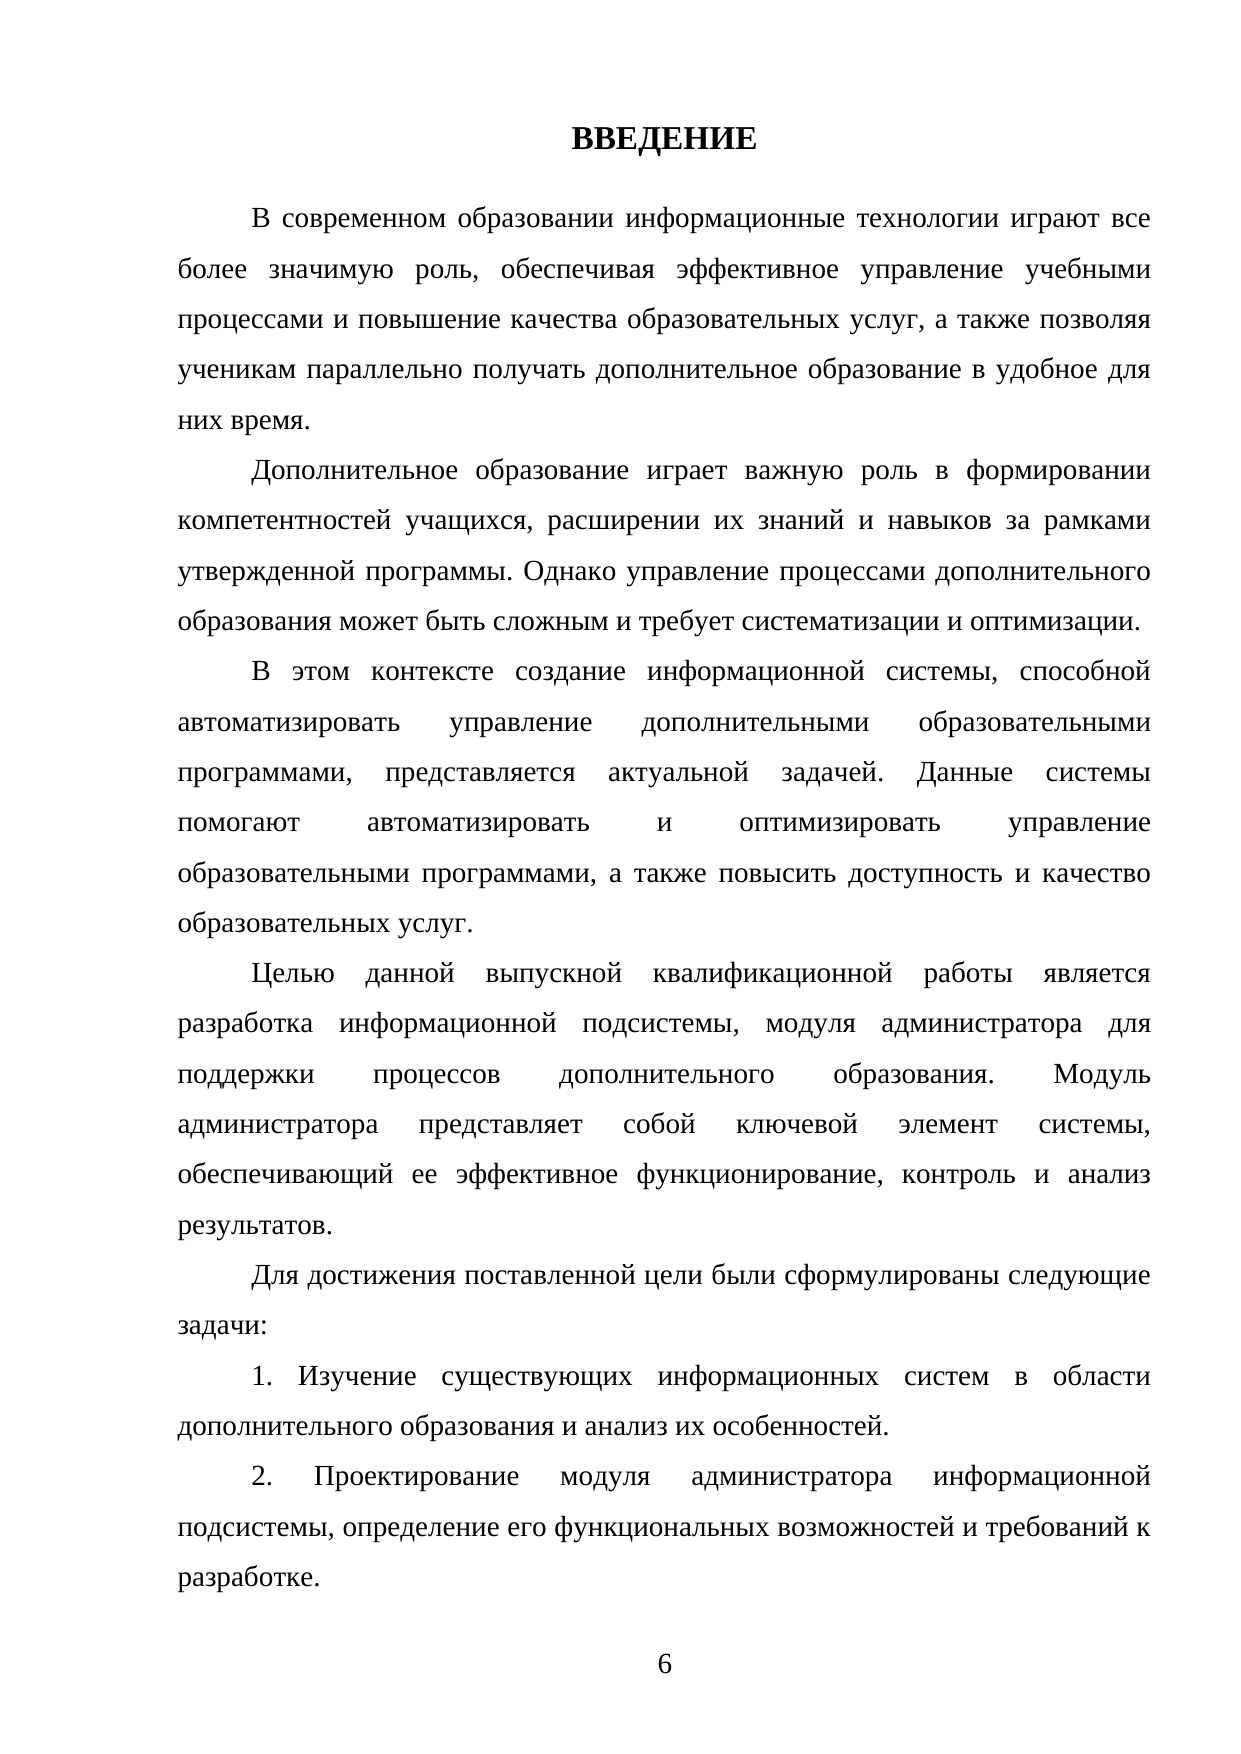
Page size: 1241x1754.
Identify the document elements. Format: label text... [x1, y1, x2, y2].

text В современном образовании информационные технологии играют все более значимую роль, обеспечивая эффективное управление учебными процессами и повышение качества образовательных услуг, а также позволяя ученикам параллельно получать дополнительное образование в удобное для них время. [177, 201, 1152, 435]
text 2. Проектирование модуля администратора информационной подсистемы, определение его функциональных возможностей и требований к разработке. [177, 1458, 1152, 1593]
text В этом контексте создание информационной системы, способной автоматизировать управление дополнительными образовательными программами, представляется актуальной задачей. Данные системы помогают автоматизировать и оптимизировать управление образовательными программами, а также повысить доступность и качество образовательных услуг. [177, 653, 1152, 938]
text Для достижения поставленной цели были сформулированы следующие задачи: [177, 1257, 1152, 1341]
text Целью данной выпускной квалификационной работы является разработка информационной подсистемы, модуля администратора для поддержки процессов дополнительного образования. Модуль администратора представляет собой ключевой элемент системы, обеспечивающий ее эффективное функционирование, контроль и анализ результатов. [177, 955, 1152, 1240]
text ВВЕДЕНИЕ [177, 118, 1152, 156]
text 1. Изучение существующих информационных систем в области дополнительного образования и анализ их особенностей. [177, 1358, 1152, 1442]
text Дополнительное образование играет важную роль в формировании компетентностей учащихся, расширении их знаний и навыков за рамками утвержденной программы. Однако управление процессами дополнительного образования может быть сложным и требует систематизации и оптимизации. [177, 452, 1152, 637]
